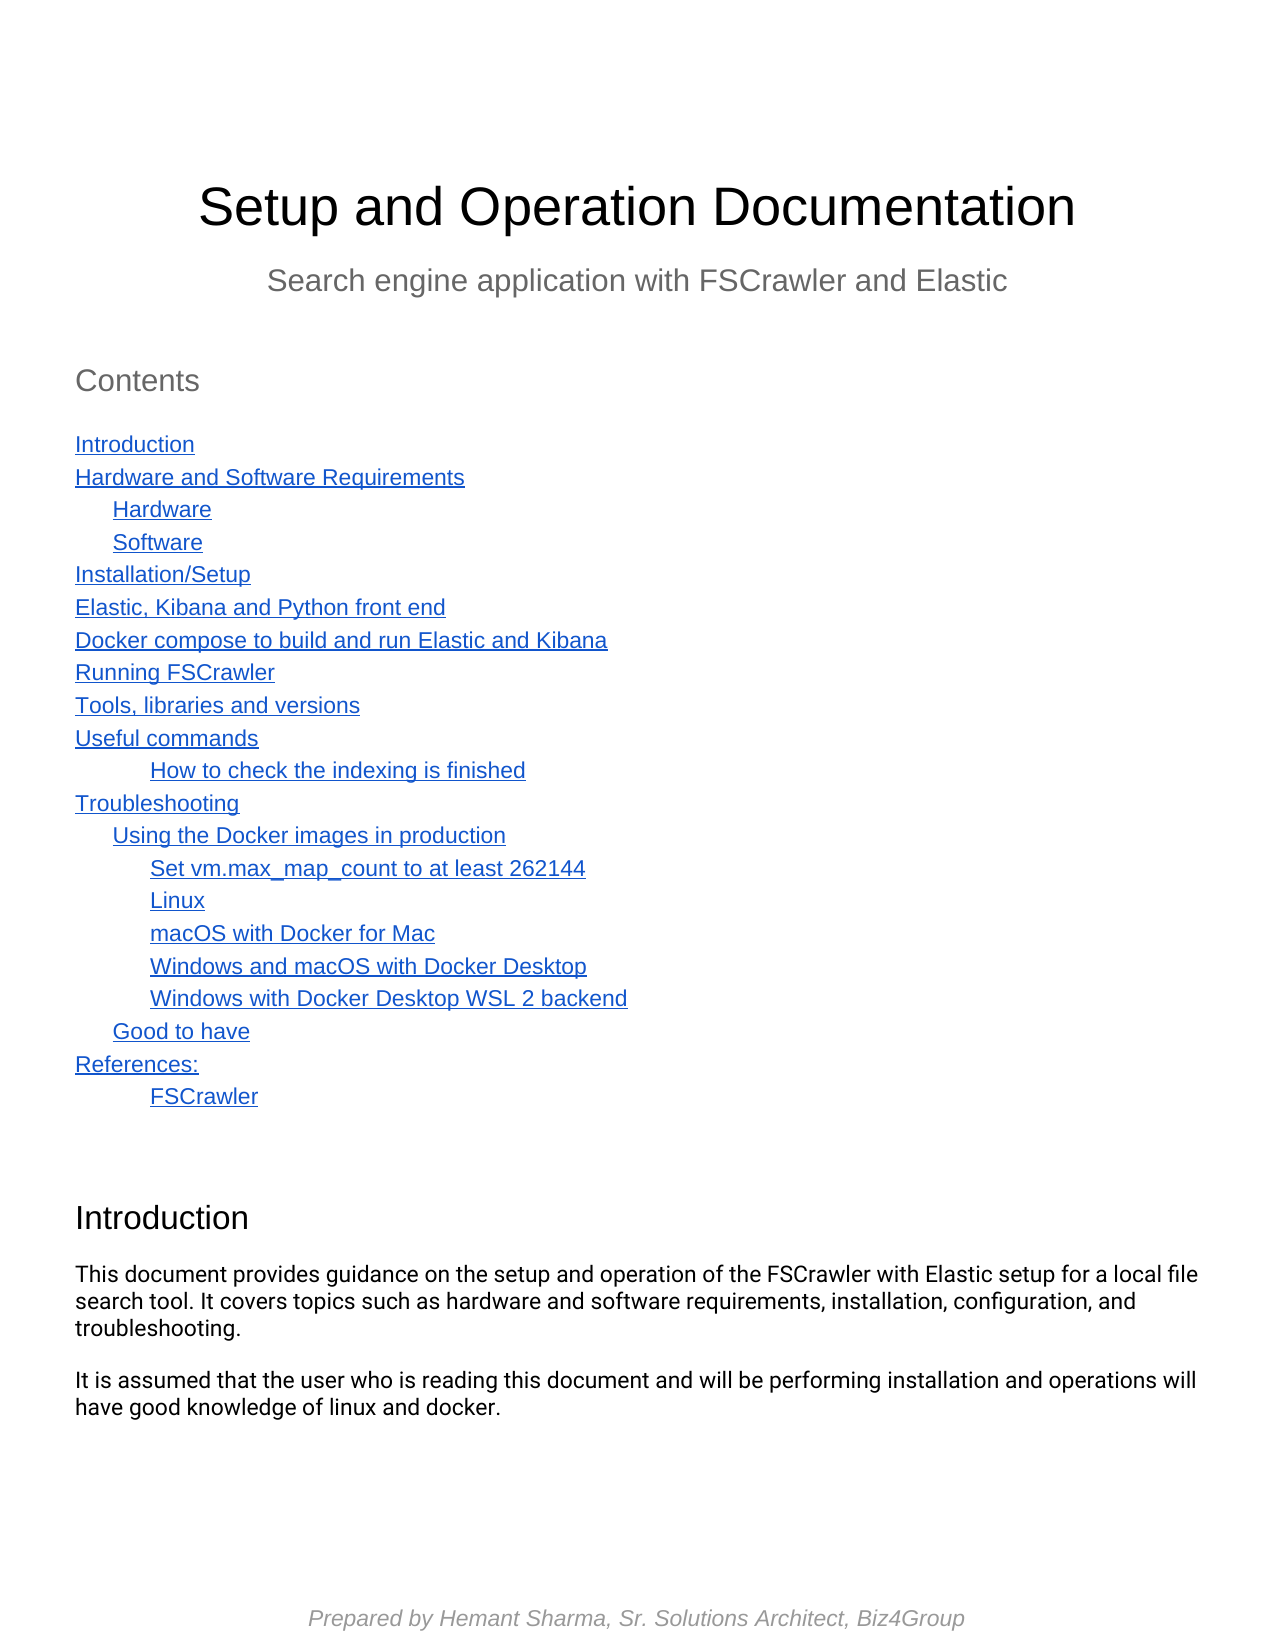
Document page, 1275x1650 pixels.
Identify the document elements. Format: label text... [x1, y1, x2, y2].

subtitle Introduction [75, 1198, 1200, 1236]
title Setup and Operation Documentation [75, 175, 1200, 237]
text This document provides guidance on the setup and operation of the FSCrawler with Elastic setup for a local file search tool. It covers topics such as hardware and software requirements, installation, configuration, and troubleshooting. [75, 1261, 1200, 1342]
subtitle Contents [75, 362, 1200, 398]
text It is assumed that the user who is reading this document and will be performing installation and operations will have good knowledge of linux and docker. [75, 1367, 1200, 1421]
subtitle Search engine application with FSCrawler and Elastic [75, 262, 1200, 298]
